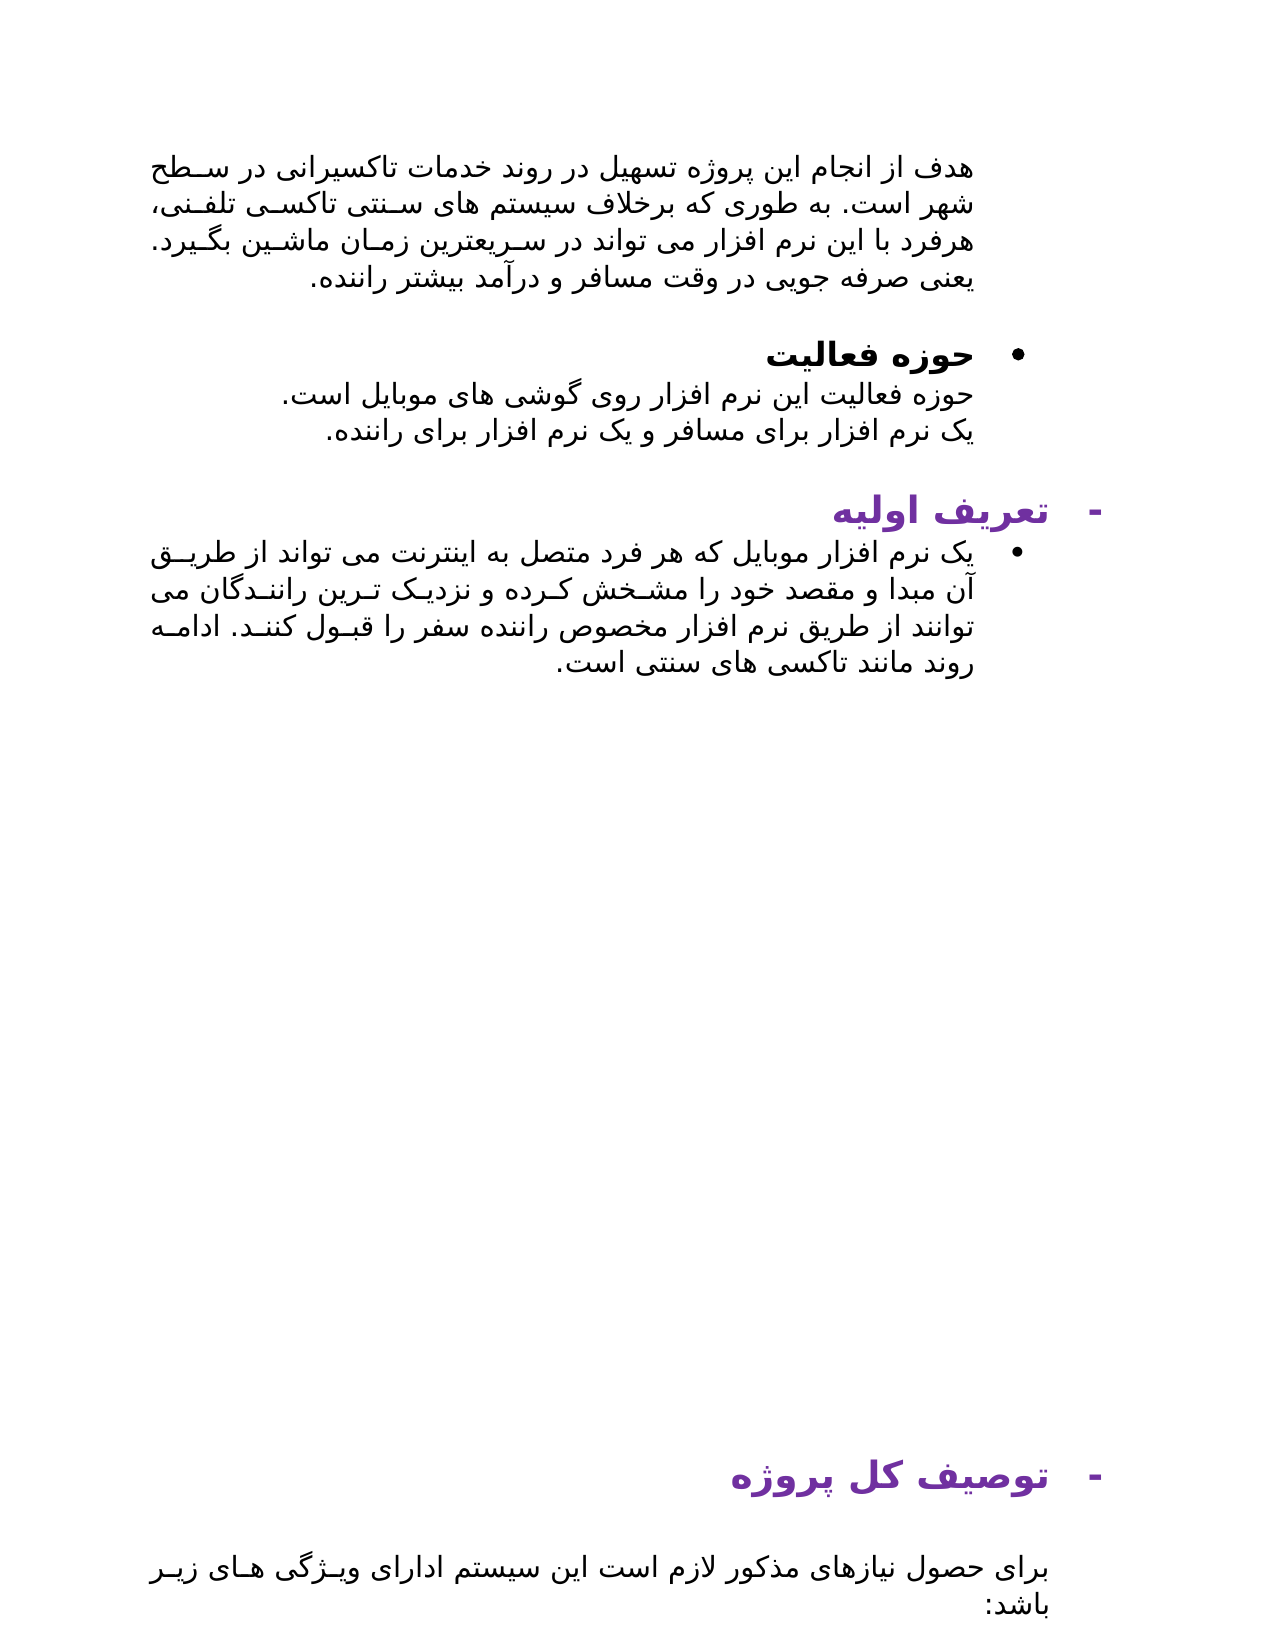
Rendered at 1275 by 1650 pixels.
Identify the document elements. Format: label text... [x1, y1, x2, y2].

list یک نرم افزار برای مسافر و یک نرم افزار برای راننده. [150, 414, 975, 448]
list هدف از انجام این پروژه تسهیل در روند خدمات تاکسیرانی در سطح شهر است. به طوری که برخلاف سیستم های سنتی تاکسی تلفنی، هرفرد با این نرم افزار می تواند در سریعترین زمان ماشین بگیرد. یعنی صرفه جویی در وقت مسافر و درآمد بیشتر راننده. [150, 150, 975, 294]
list حوزه فعالیت این نرم افزار روی گوشی های موبایل است. [150, 377, 975, 411]
list تعریف اولیه [150, 489, 1087, 532]
list برای حصول نیازهای مذکور لازم است این سیستم ادارای ویژگی های زیر باشد: [150, 1551, 1050, 1621]
list توصیف کل پروژه [150, 1454, 1087, 1498]
list حوزه فعالیت [150, 335, 1012, 374]
list یک نرم افزار موبایل که هر فرد متصل به اینترنت می تواند از طریق آن مبدا و مقصد خود را مشخش کرده و نزدیک ترین رانندگان می توانند از طریق نرم افزار مخصوص راننده سفر را قبول کنند. ادامه روند مانند تاکسی های سنتی است. [150, 536, 1012, 680]
